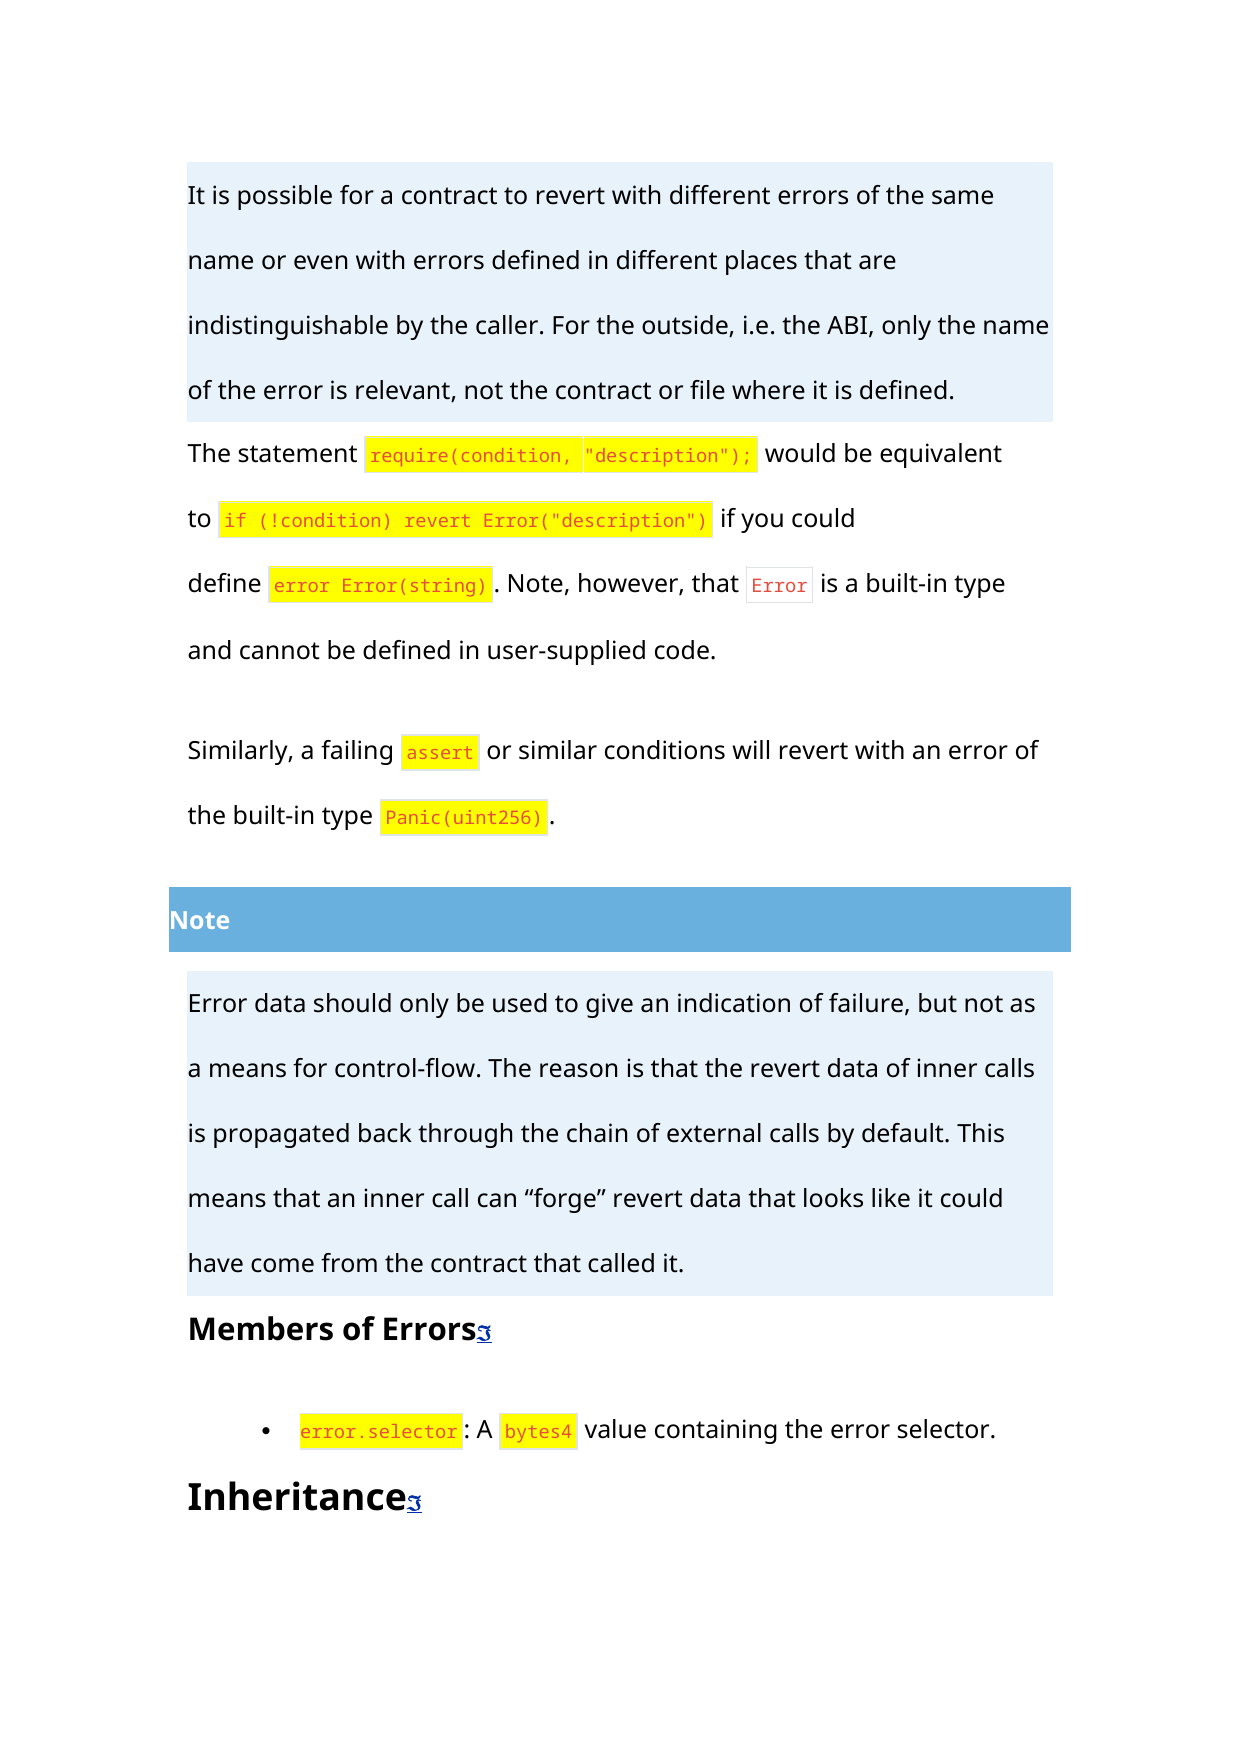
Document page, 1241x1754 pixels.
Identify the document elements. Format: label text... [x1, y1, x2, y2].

text The statement require(condition, "description"); would be equivalent to if (!condition) revert Error("description") if you could define error Error(string). Note, however, that Error is a built-in type and cannot be defined in user-supplied code. [187, 422, 1053, 682]
text Similarly, a failing assert or similar conditions will revert with an error of the built-in type Panic(uint256). [187, 719, 1053, 849]
text Note [169, 887, 1071, 952]
text Inheritance [187, 1463, 1053, 1528]
text Error data should only be used to give an indication of failure, but not as a means for control-flow. The reason is that the revert data of inner calls is propagated back through the chain of external calls by default. This means that an inner call can “forge” revert data that looks like it could have come from the contract that called it. [187, 971, 1053, 1296]
text It is possible for a contract to revert with different errors of the same name or even with errors defined in different places that are indistinguishable by the caller. For the outside, i.e. the ABI, only the name of the error is relevant, not the contract or file where it is defined. [187, 162, 1053, 422]
text Members of Errors [187, 1296, 1053, 1361]
list error.selector: A bytes4 value containing the error selector. [262, 1398, 1053, 1463]
